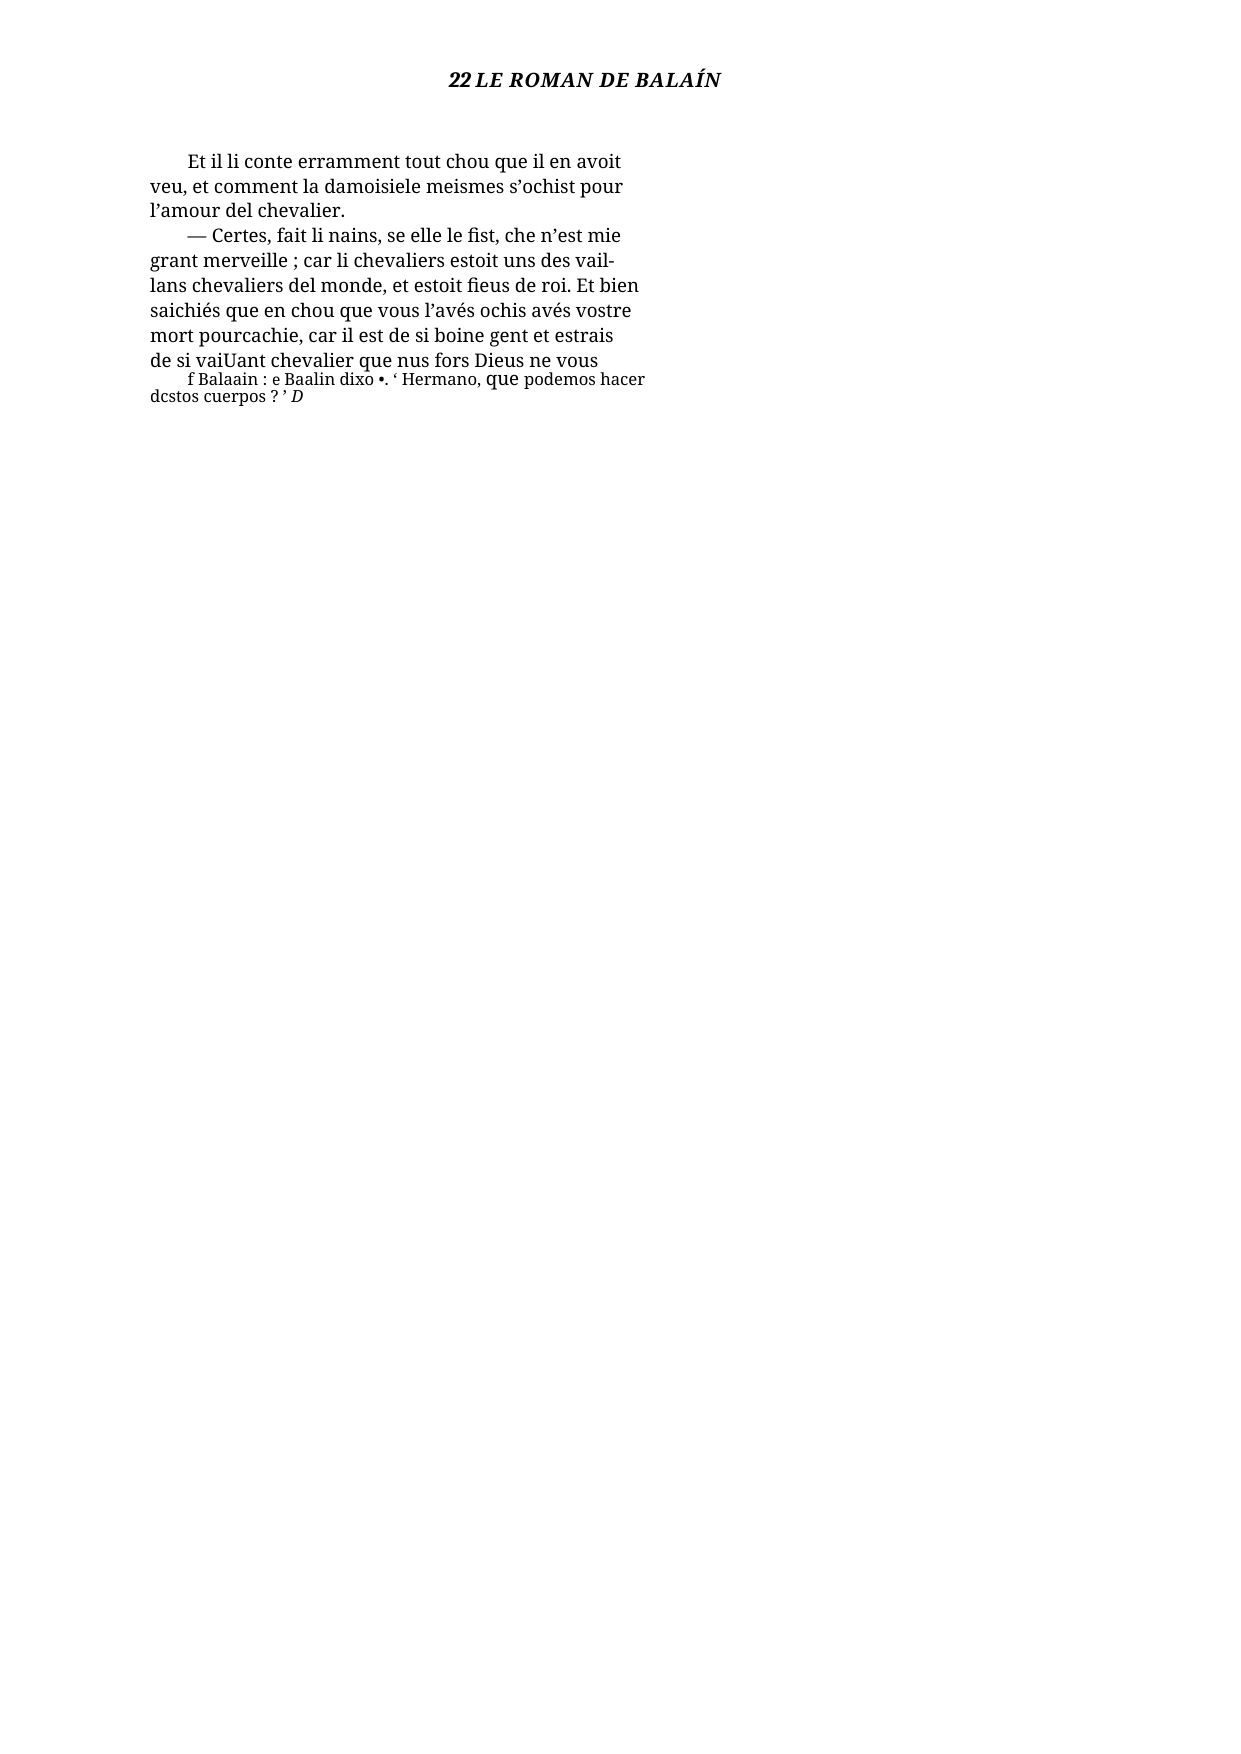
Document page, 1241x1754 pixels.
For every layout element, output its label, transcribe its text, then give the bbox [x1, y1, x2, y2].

text Et il li conte erramment tout chou que il en avoit veu, et comment la damoisiele meismes s’ochist pour l’amour del chevalier. [150, 149, 1090, 222]
text f Balaain : e Baalin dixo •. ‘ Hermano, que podemos hacer dcstos cuerpos ? ’ D [150, 372, 1090, 405]
list Certes, fait li nains, se elle le fist, che n’est mie grant merveille ; car li chevaliers estoit uns des vail- lans chevaliers del monde, et estoit fieus de roi. Et bien saichiés que en chou que vous l’avés ochis avés vostre mort pourcachie, car il est de si boine gent et estrais de si vaiUant chevalier que nus fors Dieus ne vous [150, 222, 1090, 372]
